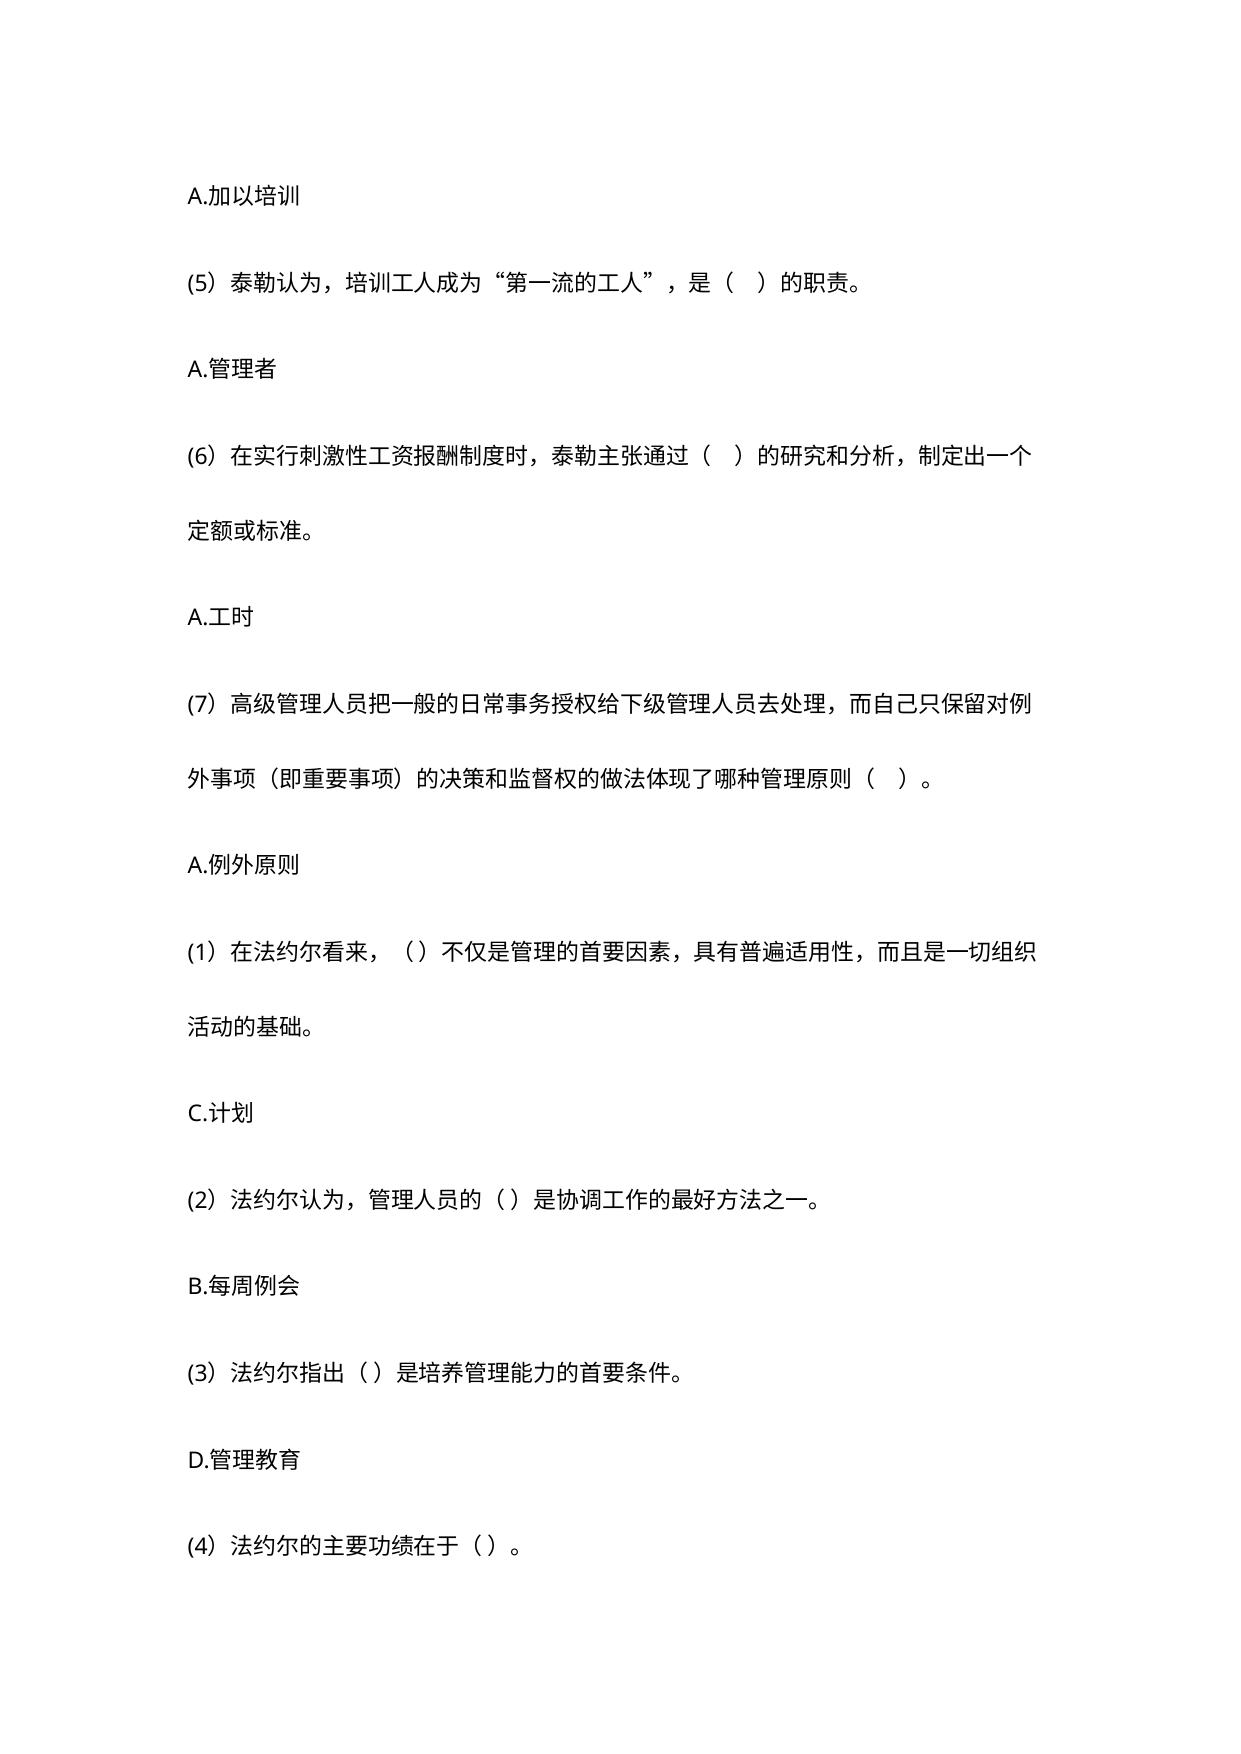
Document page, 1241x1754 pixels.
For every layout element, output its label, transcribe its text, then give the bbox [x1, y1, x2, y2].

text A.管理者 [187, 335, 1053, 400]
text (7）高级管理人员把一般的日常事务授权给下级管理人员去处理，而自己只保留对例外事项（即重要事项）的决策和监督权的做法体现了哪种管理原则（ ）。 [187, 670, 1053, 809]
text (6）在实行刺激性工资报酬制度时，泰勒主张通过（ ）的研究和分析，制定出一个定额或标准。 [187, 422, 1053, 562]
text (4）法约尔的主要功绩在于（ ）。 [187, 1512, 1053, 1577]
text A.例外原则 [187, 831, 1053, 896]
text (3）法约尔指出（ ）是培养管理能力的首要条件。 [187, 1339, 1053, 1404]
text (2）法约尔认为，管理人员的（ ）是协调工作的最好方法之一。 [187, 1166, 1053, 1231]
text A.工时 [187, 583, 1053, 648]
text B.每周例会 [187, 1252, 1053, 1317]
text A.加以培训 [187, 162, 1053, 227]
text (5）泰勒认为，培训工人成为“第一流的工人”，是（ ）的职责。 [187, 249, 1053, 314]
text C.计划 [187, 1079, 1053, 1144]
text D.管理教育 [187, 1426, 1053, 1491]
text (1）在法约尔看来，（ ）不仅是管理的首要因素，具有普遍适用性，而且是一切组织活动的基础。 [187, 918, 1053, 1057]
